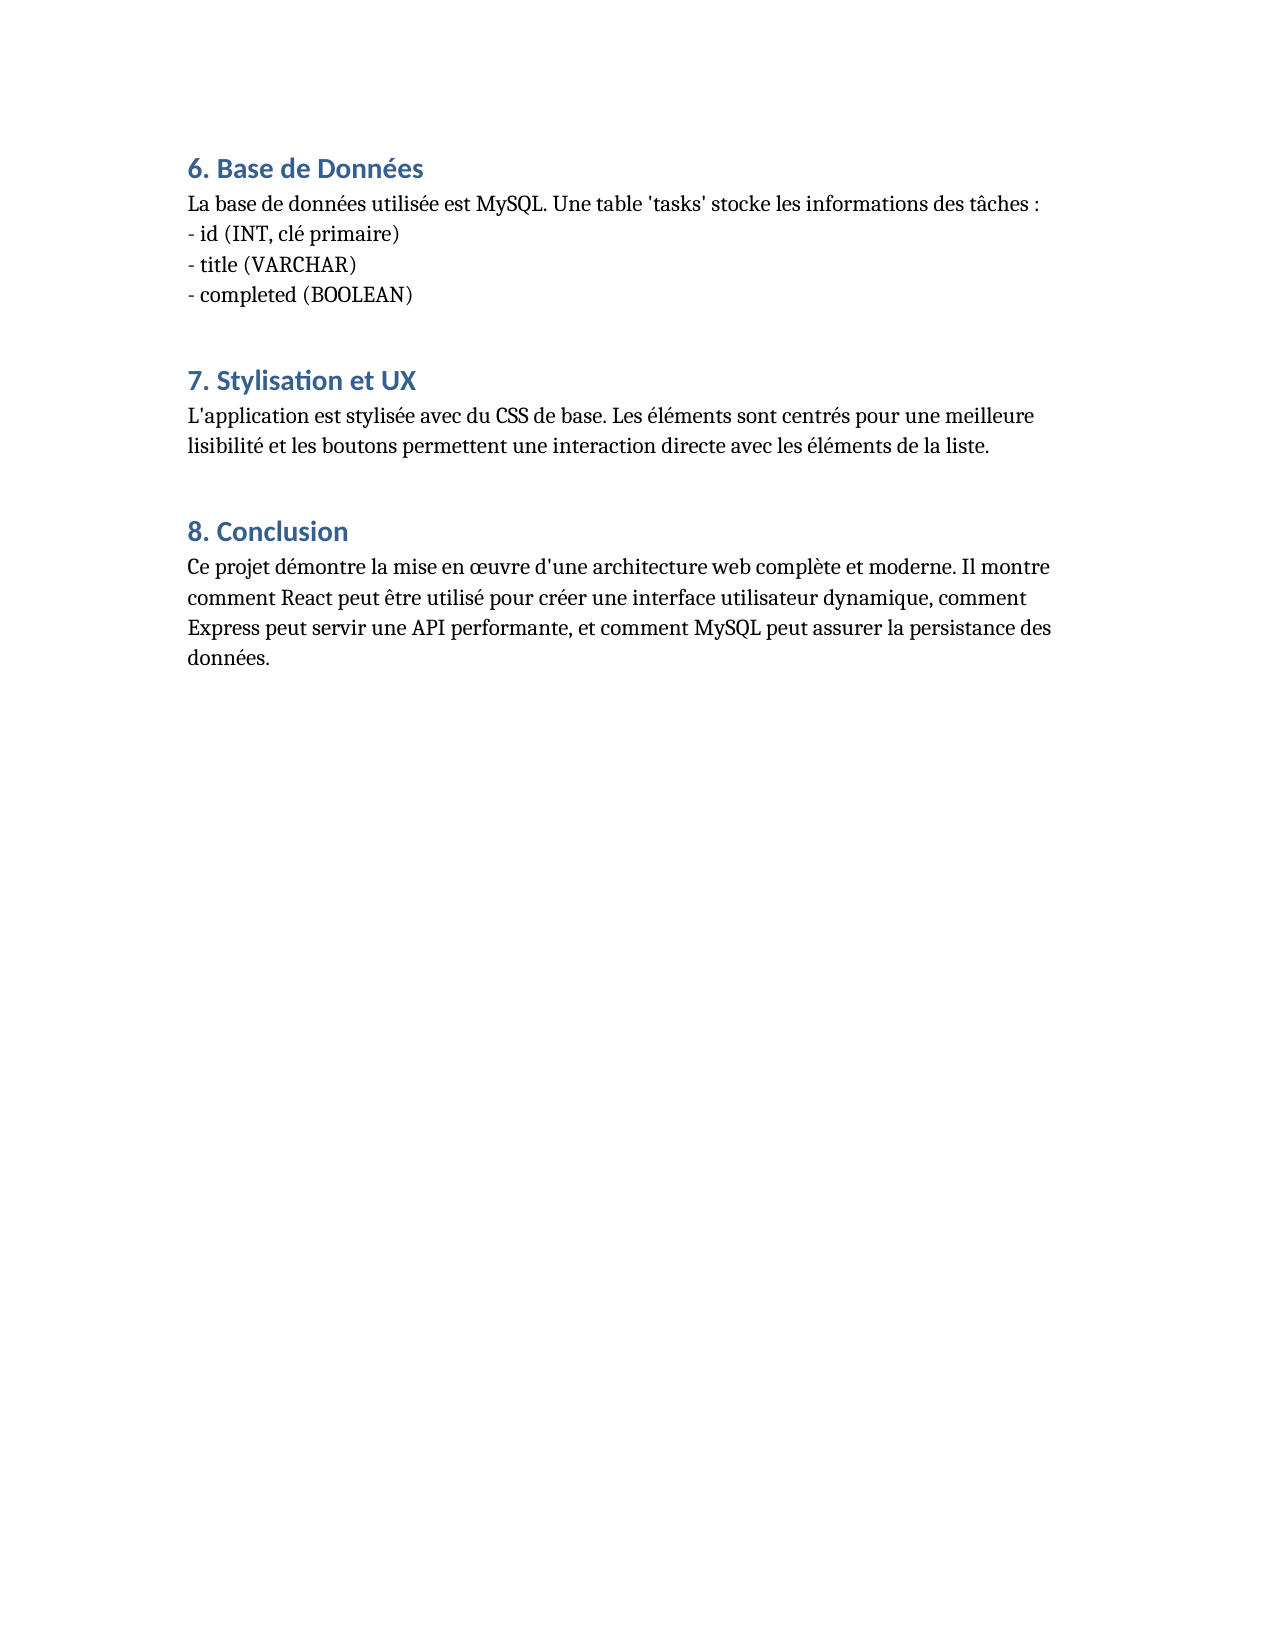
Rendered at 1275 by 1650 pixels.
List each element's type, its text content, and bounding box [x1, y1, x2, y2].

subtitle 8. Conclusion [187, 513, 1087, 549]
text L'application est stylisée avec du CSS de base. Les éléments sont centrés pour une meilleure lisibilité et les boutons permettent une interaction directe avec les éléments de la liste. [187, 403, 1087, 459]
subtitle 7. Stylisation et UX [187, 362, 1087, 397]
text La base de données utilisée est MySQL. Une table 'tasks' stocke les informations des tâches : - id (INT, clé primaire) - title (VARCHAR) - completed (BOOLEAN) [187, 191, 1087, 308]
text Ce projet démontre la mise en œuvre d'une architecture web complète et moderne. Il montre comment React peut être utilisé pour créer une interface utilisateur dynamique, comment Express peut servir une API performante, et comment MySQL peut assurer la persistance des données. [187, 554, 1087, 671]
subtitle 6. Base de Données [187, 150, 1087, 186]
